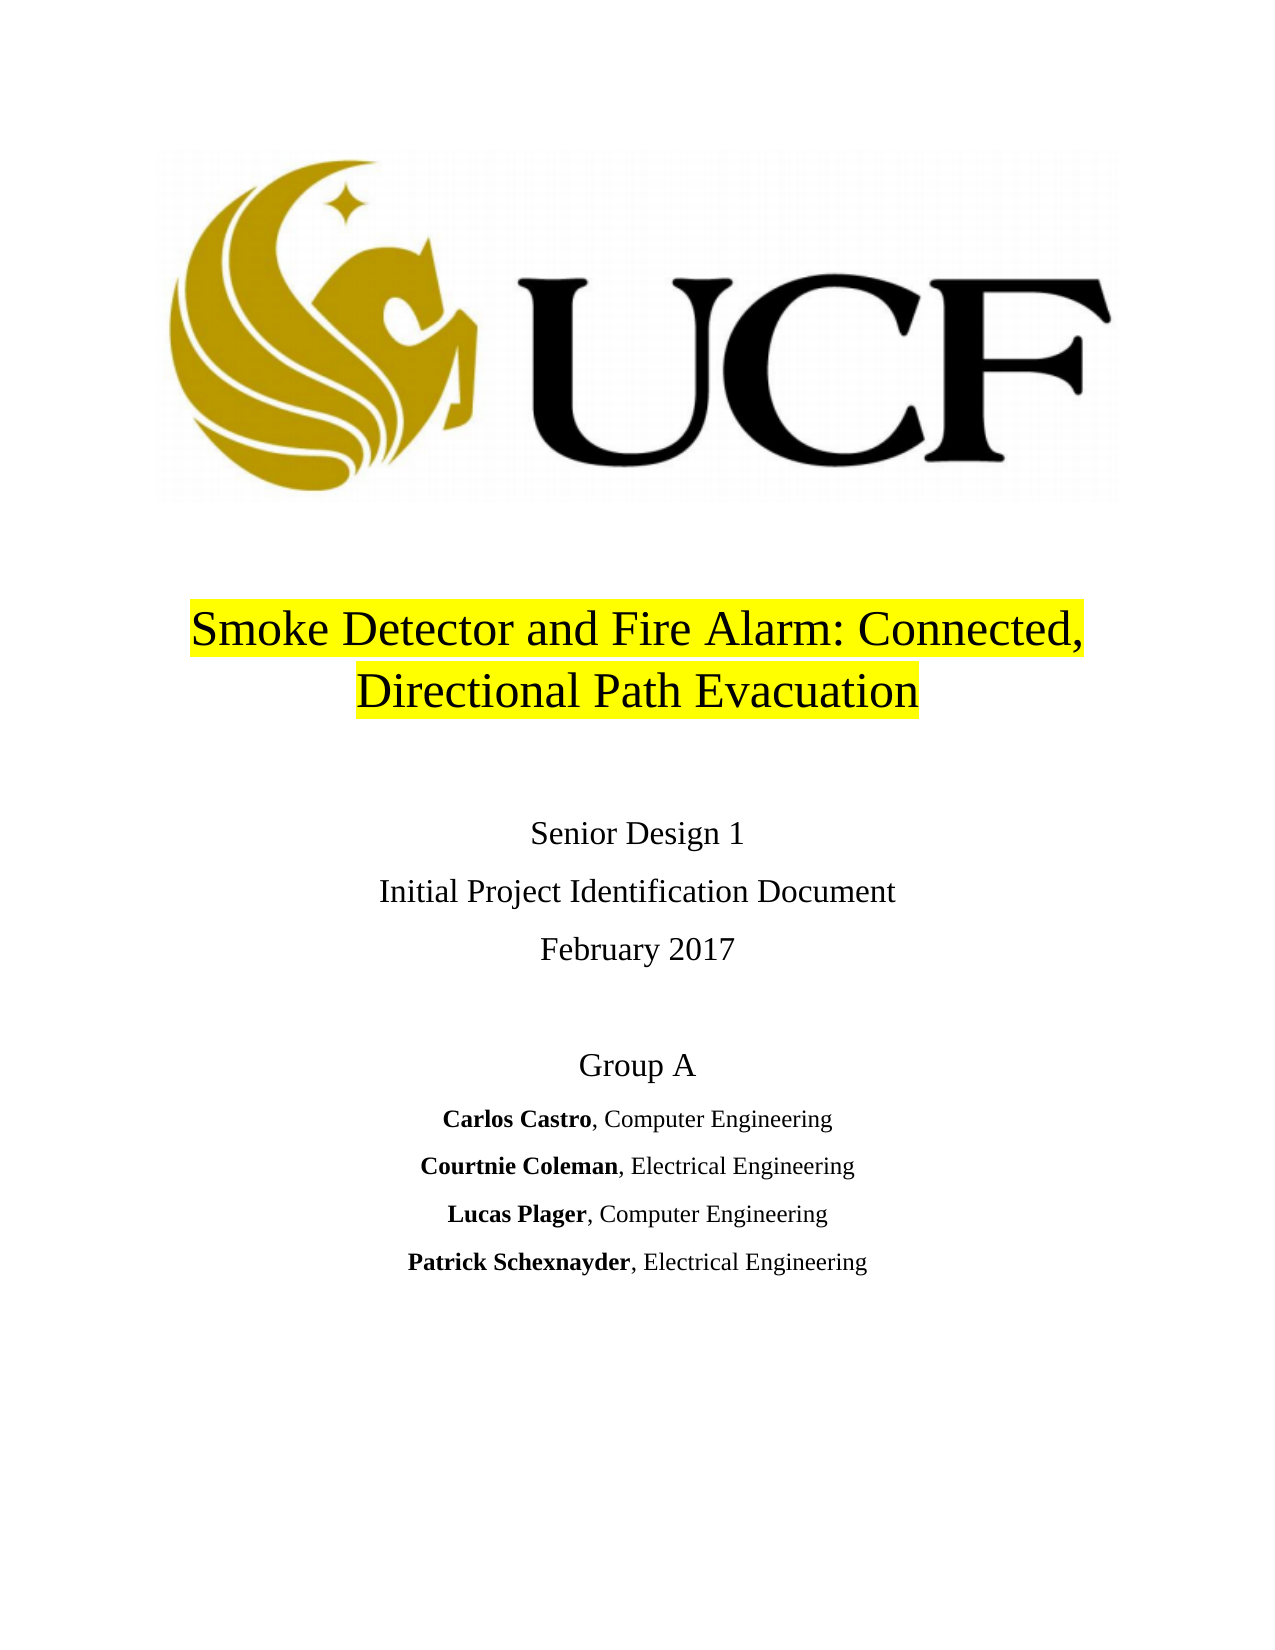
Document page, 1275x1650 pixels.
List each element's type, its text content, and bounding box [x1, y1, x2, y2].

text February 2017 [150, 929, 1125, 968]
text Courtnie Coleman, Electrical Engineering [150, 1151, 1125, 1180]
text Patrick Schexnayder, Electrical Engineering [150, 1247, 1125, 1276]
text Smoke Detector and Fire Alarm: Connected, Directional Path Evacuation [150, 599, 1125, 719]
picture [157, 150, 1118, 502]
text Carlos Castro, Computer Engineering [150, 1104, 1125, 1132]
text Initial Project Identification Document [150, 872, 1125, 910]
text Group A [150, 1046, 1125, 1084]
text Lucas Plager, Computer Engineering [150, 1199, 1125, 1228]
text Senior Design 1 [150, 813, 1125, 852]
